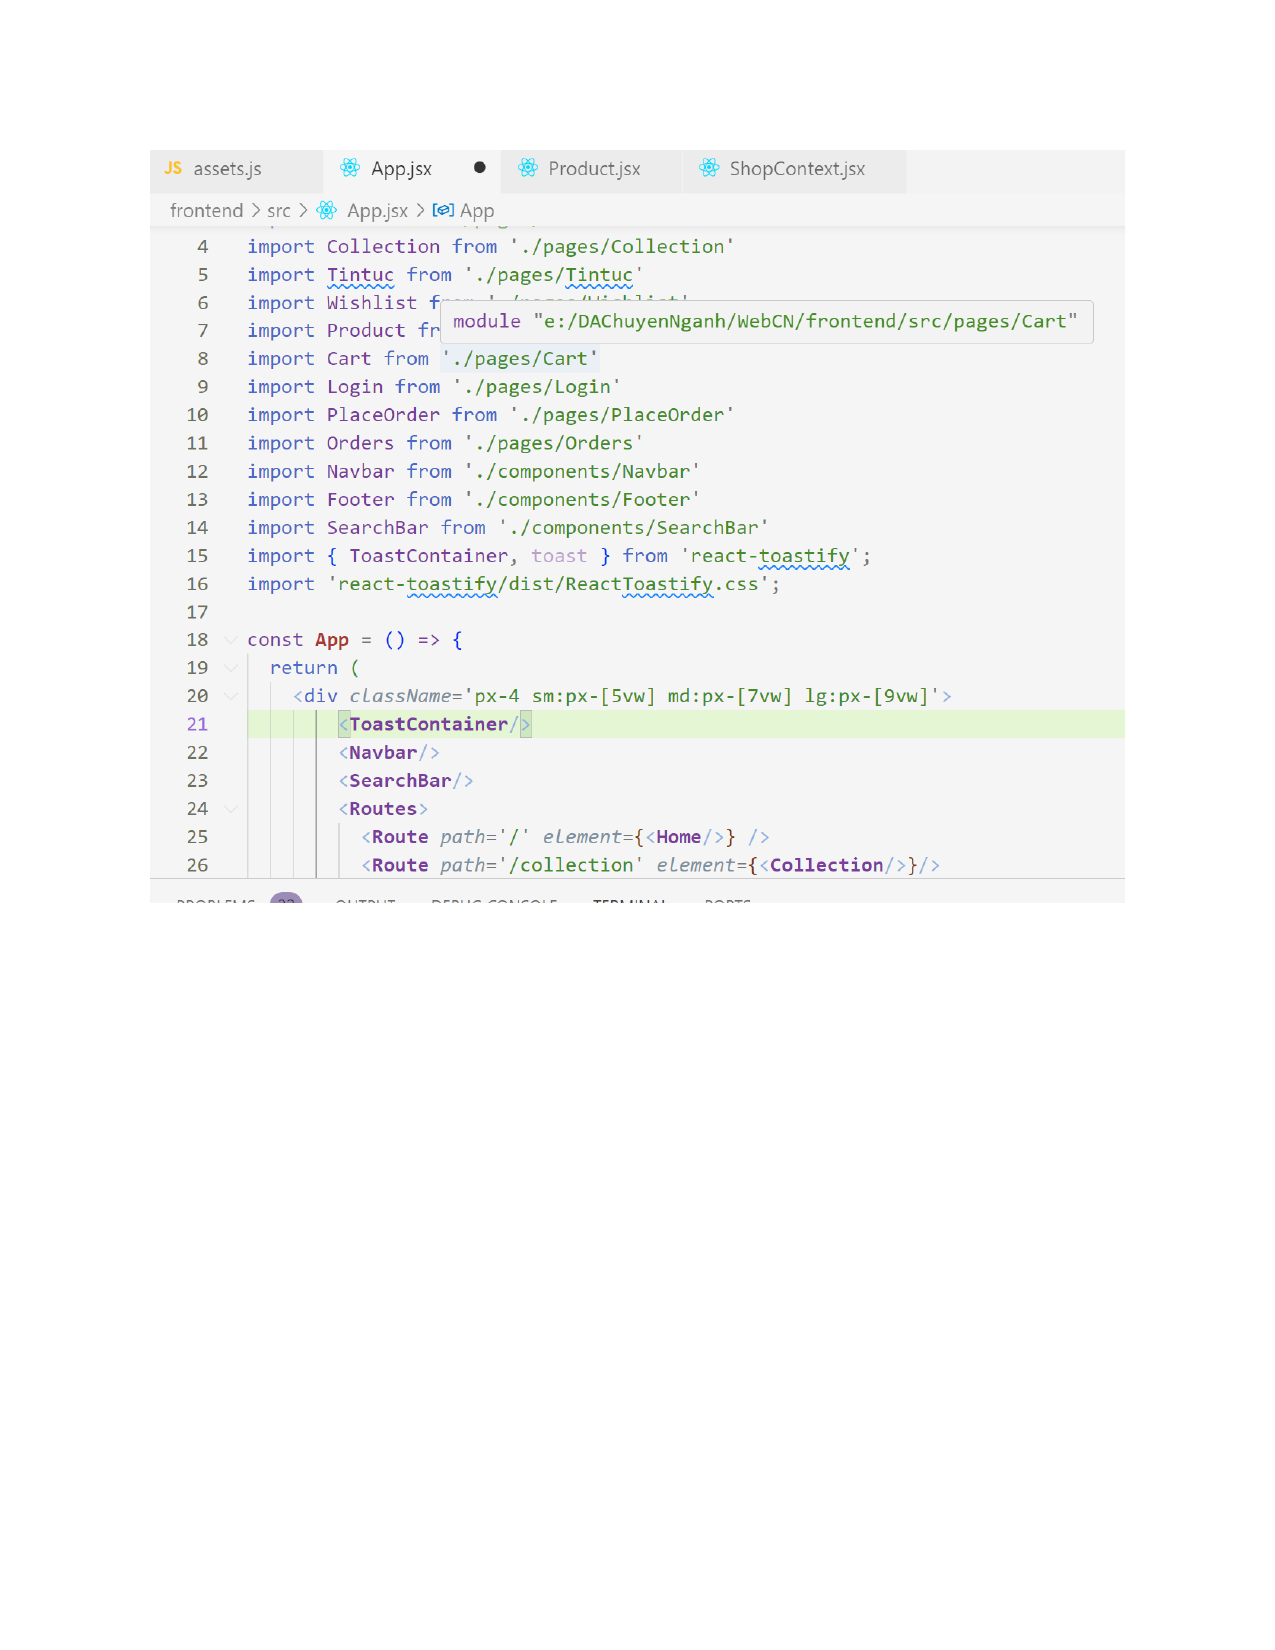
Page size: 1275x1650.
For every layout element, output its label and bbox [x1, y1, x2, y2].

picture [150, 150, 1125, 903]
